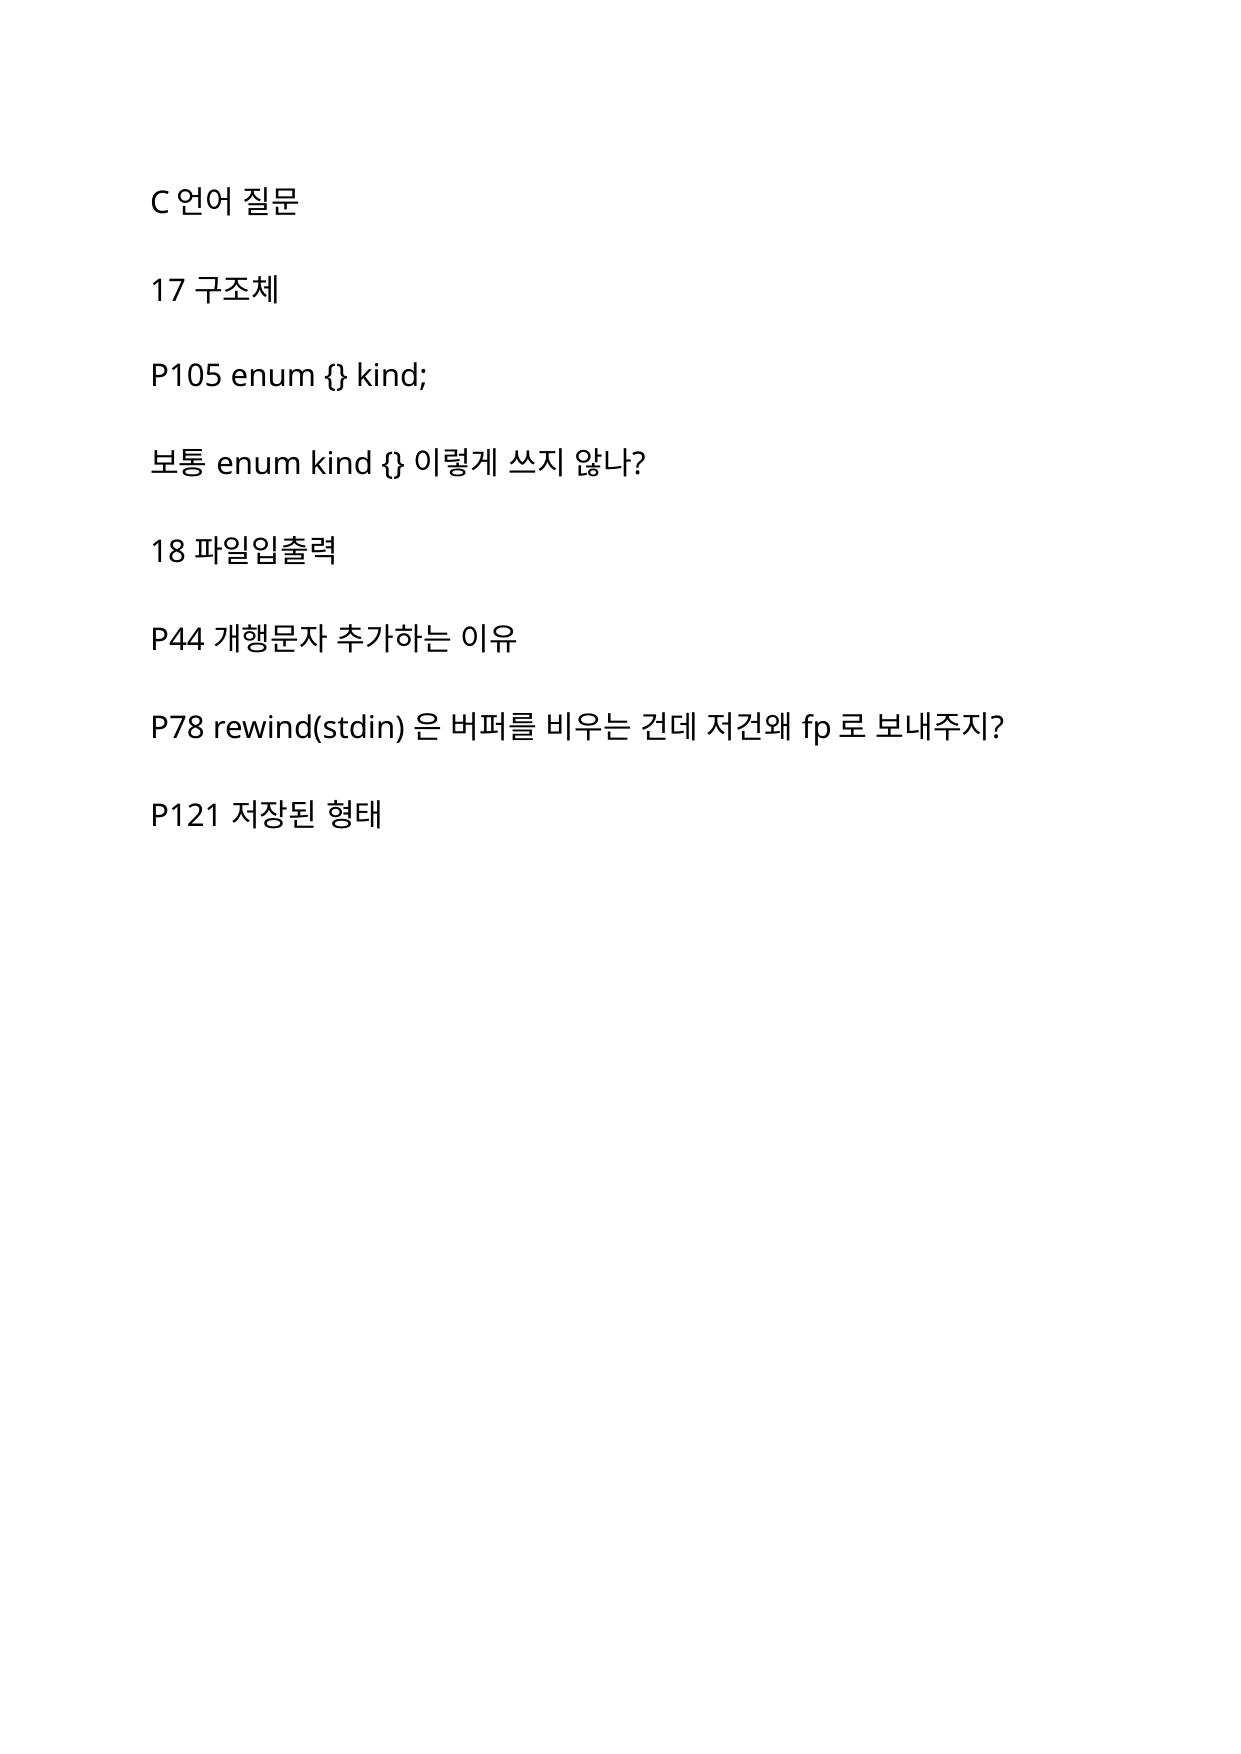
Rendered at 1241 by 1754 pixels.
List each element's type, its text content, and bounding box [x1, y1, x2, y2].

text 보통 enum kind {} 이렇게 쓰지 않나? [150, 438, 1090, 484]
text C언어 질문 [150, 177, 1090, 223]
text 17 구조체 [150, 265, 1090, 311]
text P44 개행문자 추가하는 이유 [150, 614, 1090, 660]
text 18 파일입출력 [150, 526, 1090, 572]
text P105 enum {} kind; [150, 353, 1090, 396]
text P121 저장된 형태 [150, 791, 1090, 836]
text P78 rewind(stdin) 은 버퍼를 비우는 건데 저건왜 fp로 보내주지? [150, 702, 1090, 748]
